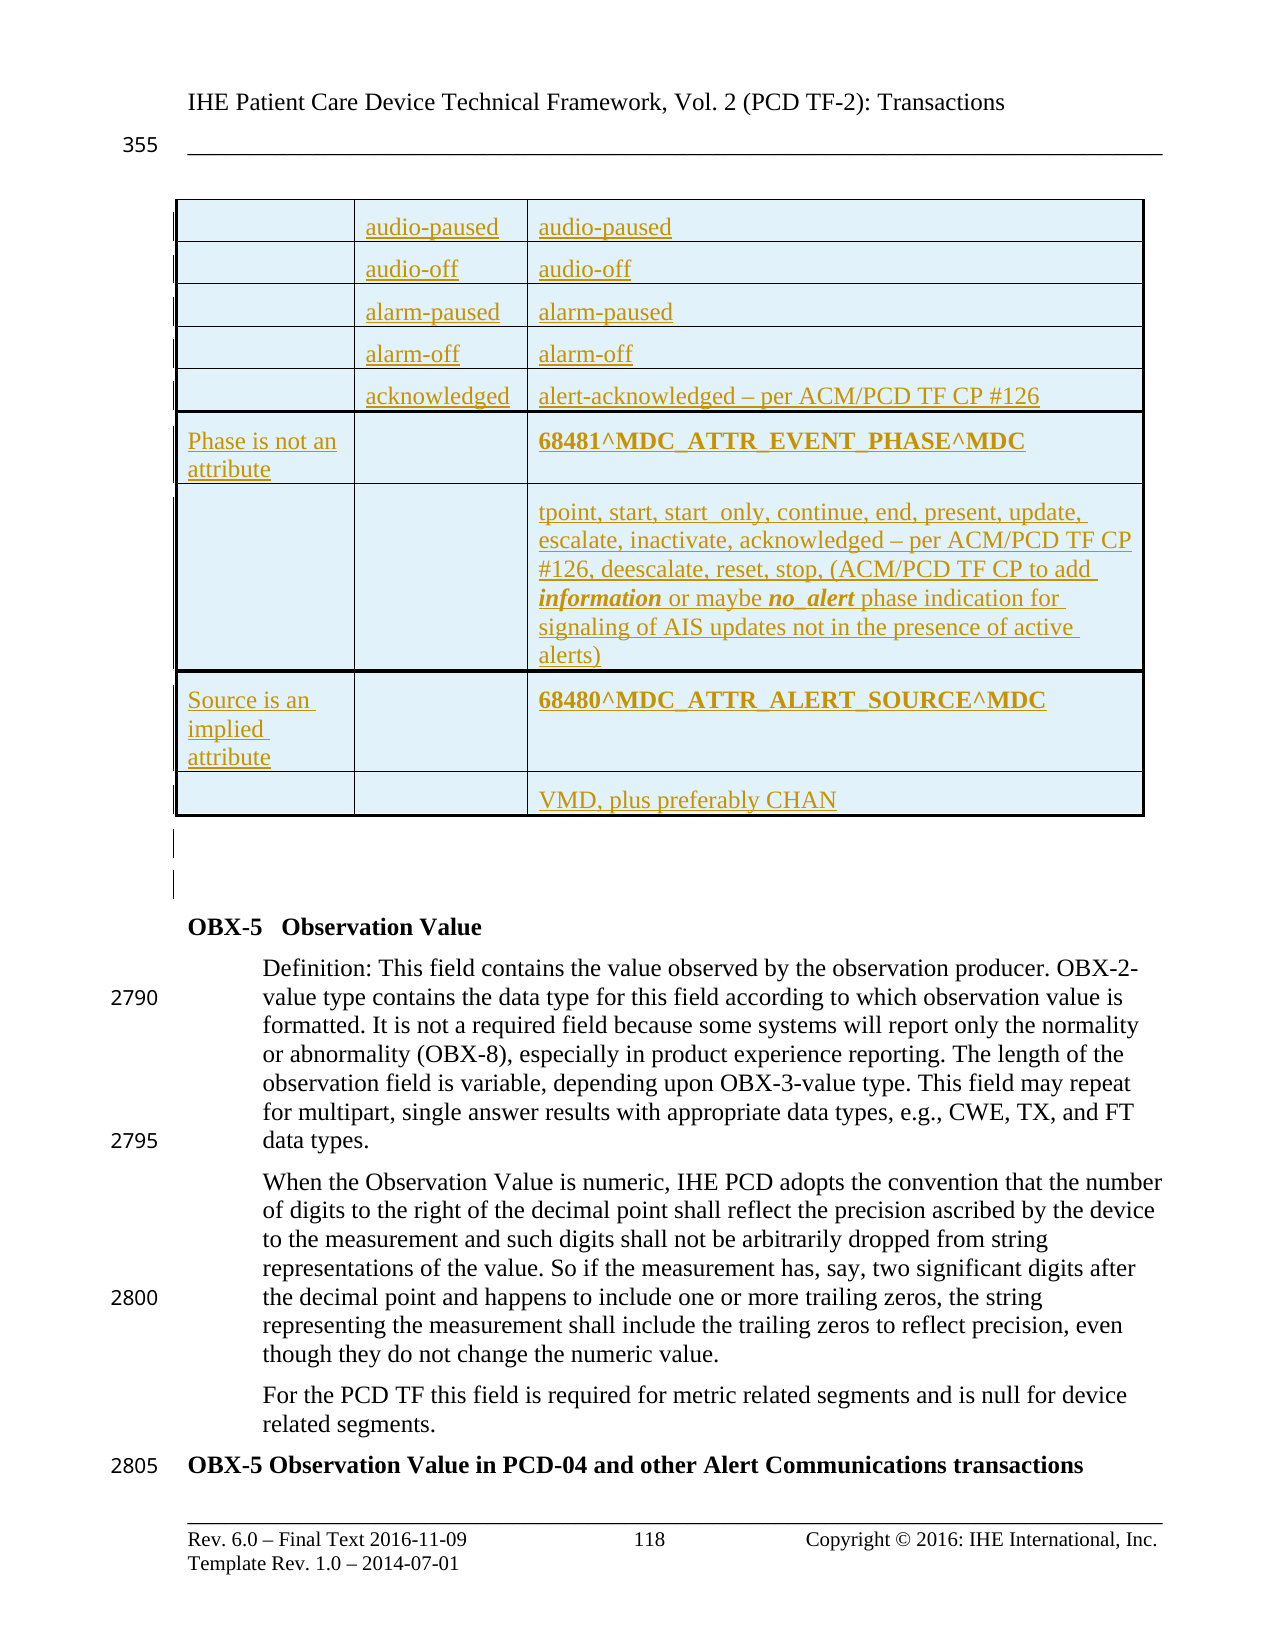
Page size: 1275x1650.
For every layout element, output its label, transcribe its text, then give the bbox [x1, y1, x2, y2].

text OBX-5 Observation Value [187, 912, 1162, 940]
text OBX-5 Observation Value in PCD-04 and other Alert Communications transactions [187, 1450, 1162, 1479]
text When the Observation Value is numeric, IHE PCD adopts the convention that the number of digits to the right of the decimal point shall reflect the precision ascribed by the device to the measurement and such digits shall not be arbitrarily dropped from string representations of the value. So if the measurement has, say, two significant digits after the decimal point and happens to include one or more trailing zeros, the string representing the measurement shall include the trailing zeros to reflect precision, even though they do not change the numeric value. [262, 1167, 1162, 1368]
text Definition: This field contains the value observed by the observation producer. OBX-2-value type contains the data type for this field according to which observation value is formatted. It is not a required field because some systems will report only the normality or abnormality (OBX-8), especially in product experience reporting. The length of the observation field is variable, depending upon OBX-3-value type. This field may repeat for multipart, single answer results with appropriate data types, e.g., CWE, TX, and FT data types. [262, 953, 1162, 1154]
text For the PCD TF this field is required for metric related segments and is null for device related segments. [262, 1380, 1162, 1438]
